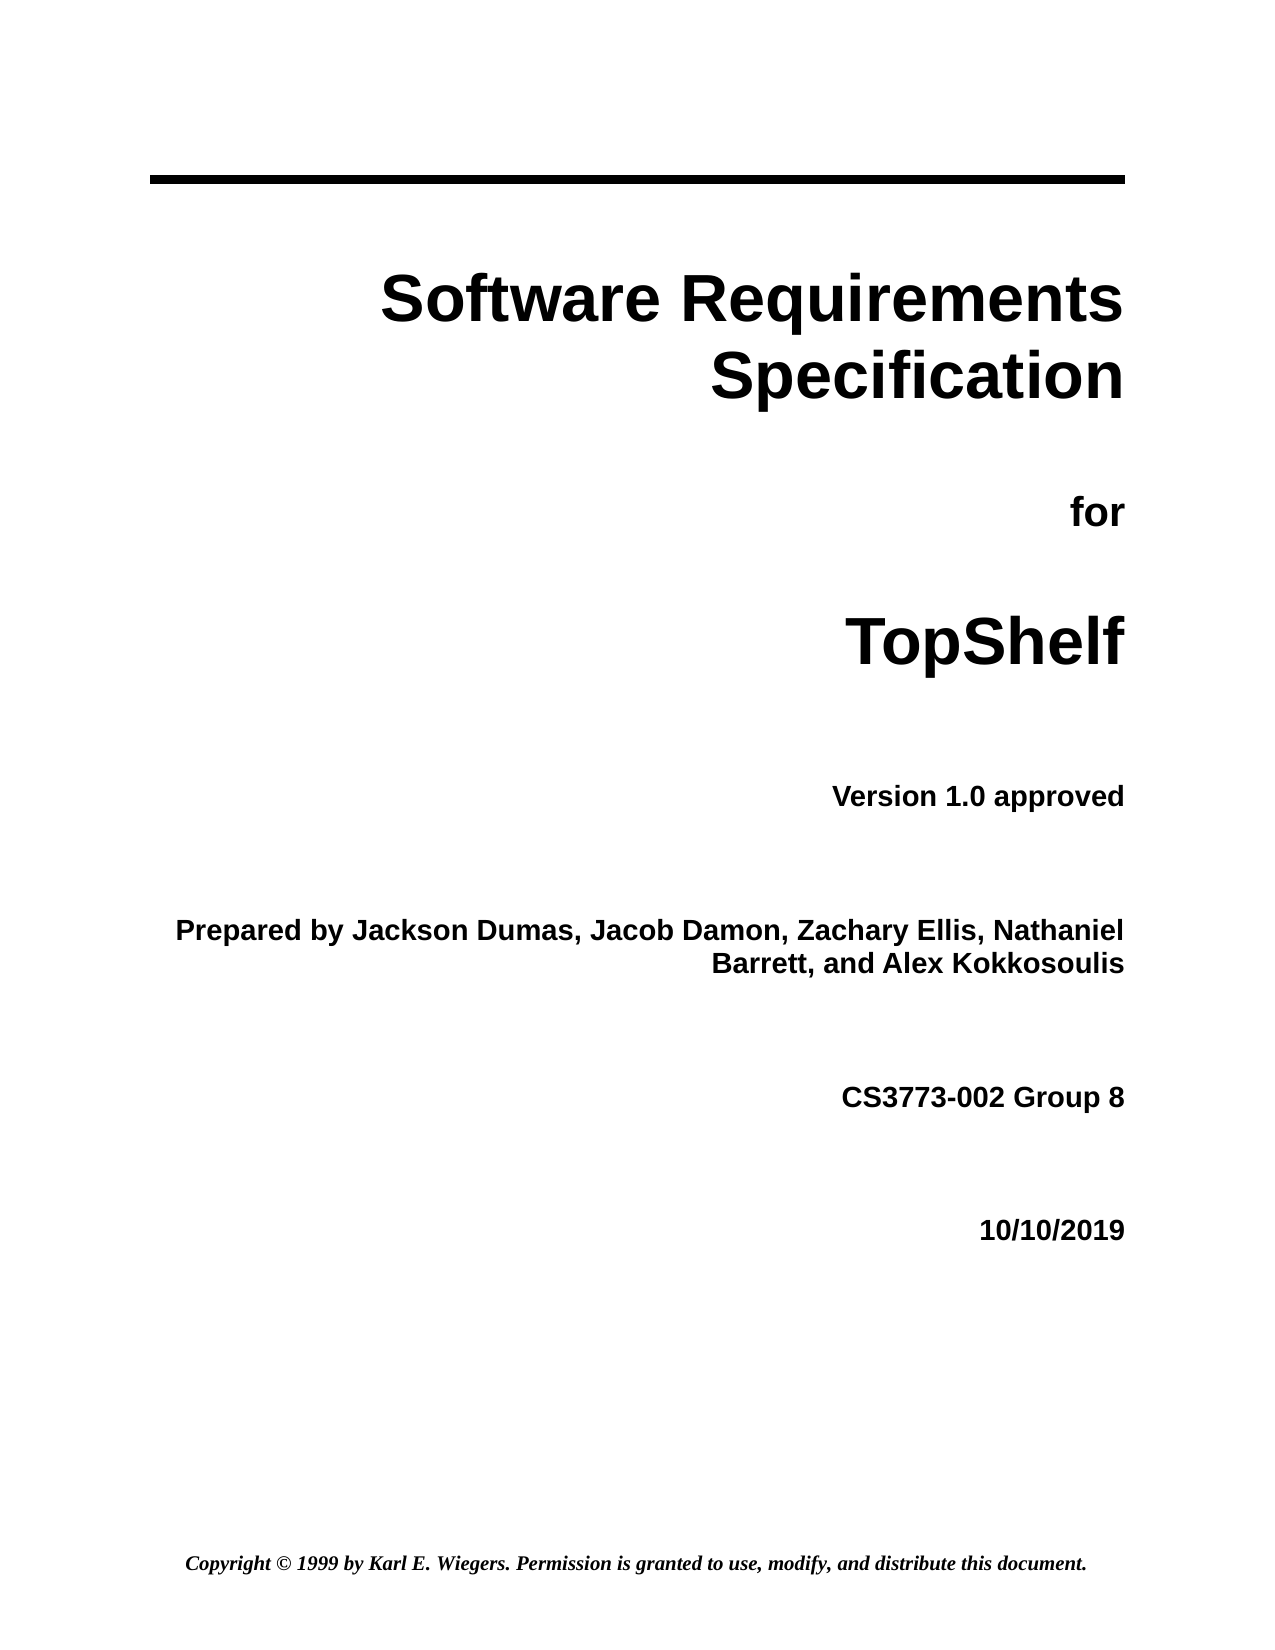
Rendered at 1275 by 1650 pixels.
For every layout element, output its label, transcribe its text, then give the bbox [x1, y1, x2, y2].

title for [150, 488, 1125, 536]
text Prepared by Jackson Dumas, Jacob Damon, Zachary Ellis, Nathaniel Barrett, and Alex Kokkosoulis [150, 912, 1125, 979]
title Software Requirements Specification [150, 259, 1125, 413]
text CS3773-002 Group 8 [150, 1079, 1125, 1113]
text Version 1.0 approved [150, 779, 1125, 812]
title TopShelf [150, 602, 1125, 679]
text 10/10/2019 [150, 1213, 1125, 1247]
